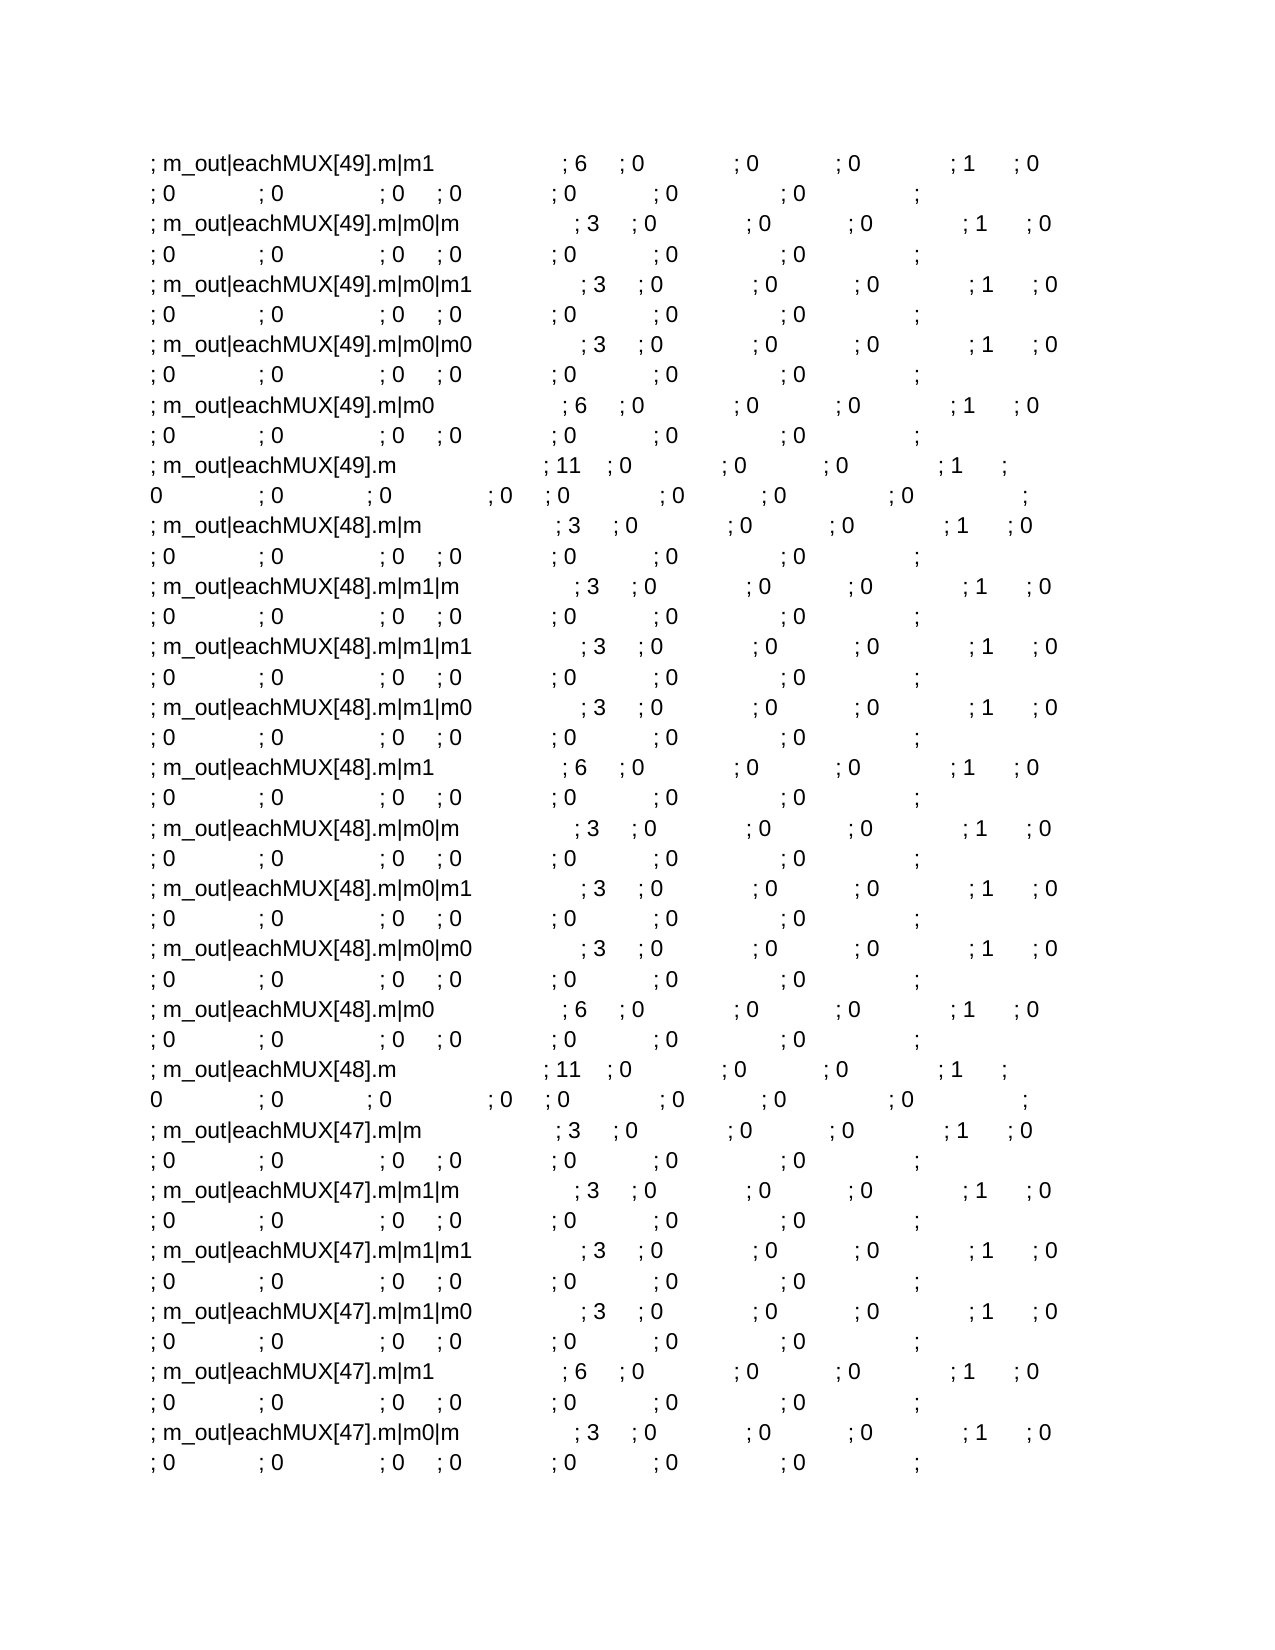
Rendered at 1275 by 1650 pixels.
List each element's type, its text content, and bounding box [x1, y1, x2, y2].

text ; m_out|eachMUX[49].m|m0 ; 6 ; 0 ; 0 ; 0 ; 1 ; 0 ; 0 ; 0 ; 0 ; 0 ; 0 ; 0 ; 0 ; [150, 392, 1125, 448]
text ; m_out|eachMUX[48].m|m0 ; 6 ; 0 ; 0 ; 0 ; 1 ; 0 ; 0 ; 0 ; 0 ; 0 ; 0 ; 0 ; 0 ; [150, 996, 1125, 1052]
text ; m_out|eachMUX[47].m|m0|m ; 3 ; 0 ; 0 ; 0 ; 1 ; 0 ; 0 ; 0 ; 0 ; 0 ; 0 ; 0 ; 0 ; [150, 1419, 1125, 1475]
text ; m_out|eachMUX[48].m ; 11 ; 0 ; 0 ; 0 ; 1 ; 0 ; 0 ; 0 ; 0 ; 0 ; 0 ; 0 ; 0 ; [150, 1056, 1125, 1113]
text ; m_out|eachMUX[48].m|m1|m ; 3 ; 0 ; 0 ; 0 ; 1 ; 0 ; 0 ; 0 ; 0 ; 0 ; 0 ; 0 ; 0 ; [150, 573, 1125, 629]
text ; m_out|eachMUX[48].m|m1|m1 ; 3 ; 0 ; 0 ; 0 ; 1 ; 0 ; 0 ; 0 ; 0 ; 0 ; 0 ; 0 ; 0 ; [150, 633, 1125, 690]
text ; m_out|eachMUX[47].m|m ; 3 ; 0 ; 0 ; 0 ; 1 ; 0 ; 0 ; 0 ; 0 ; 0 ; 0 ; 0 ; 0 ; [150, 1117, 1125, 1173]
text ; m_out|eachMUX[48].m|m0|m0 ; 3 ; 0 ; 0 ; 0 ; 1 ; 0 ; 0 ; 0 ; 0 ; 0 ; 0 ; 0 ; 0 ; [150, 935, 1125, 992]
text ; m_out|eachMUX[48].m|m1 ; 6 ; 0 ; 0 ; 0 ; 1 ; 0 ; 0 ; 0 ; 0 ; 0 ; 0 ; 0 ; 0 ; [150, 754, 1125, 811]
text ; m_out|eachMUX[49].m ; 11 ; 0 ; 0 ; 0 ; 1 ; 0 ; 0 ; 0 ; 0 ; 0 ; 0 ; 0 ; 0 ; [150, 452, 1125, 509]
text ; m_out|eachMUX[48].m|m ; 3 ; 0 ; 0 ; 0 ; 1 ; 0 ; 0 ; 0 ; 0 ; 0 ; 0 ; 0 ; 0 ; [150, 512, 1125, 569]
text ; m_out|eachMUX[47].m|m1|m ; 3 ; 0 ; 0 ; 0 ; 1 ; 0 ; 0 ; 0 ; 0 ; 0 ; 0 ; 0 ; 0 ; [150, 1177, 1125, 1234]
text ; m_out|eachMUX[49].m|m0|m1 ; 3 ; 0 ; 0 ; 0 ; 1 ; 0 ; 0 ; 0 ; 0 ; 0 ; 0 ; 0 ; 0 ; [150, 271, 1125, 327]
text ; m_out|eachMUX[48].m|m1|m0 ; 3 ; 0 ; 0 ; 0 ; 1 ; 0 ; 0 ; 0 ; 0 ; 0 ; 0 ; 0 ; 0 ; [150, 694, 1125, 750]
text ; m_out|eachMUX[49].m|m1 ; 6 ; 0 ; 0 ; 0 ; 1 ; 0 ; 0 ; 0 ; 0 ; 0 ; 0 ; 0 ; 0 ; [150, 150, 1125, 207]
text ; m_out|eachMUX[47].m|m1|m0 ; 3 ; 0 ; 0 ; 0 ; 1 ; 0 ; 0 ; 0 ; 0 ; 0 ; 0 ; 0 ; 0 ; [150, 1298, 1125, 1354]
text ; m_out|eachMUX[47].m|m1 ; 6 ; 0 ; 0 ; 0 ; 1 ; 0 ; 0 ; 0 ; 0 ; 0 ; 0 ; 0 ; 0 ; [150, 1358, 1125, 1415]
text ; m_out|eachMUX[49].m|m0|m0 ; 3 ; 0 ; 0 ; 0 ; 1 ; 0 ; 0 ; 0 ; 0 ; 0 ; 0 ; 0 ; 0 ; [150, 331, 1125, 388]
text ; m_out|eachMUX[49].m|m0|m ; 3 ; 0 ; 0 ; 0 ; 1 ; 0 ; 0 ; 0 ; 0 ; 0 ; 0 ; 0 ; 0 ; [150, 210, 1125, 267]
text ; m_out|eachMUX[48].m|m0|m ; 3 ; 0 ; 0 ; 0 ; 1 ; 0 ; 0 ; 0 ; 0 ; 0 ; 0 ; 0 ; 0 ; [150, 814, 1125, 871]
text ; m_out|eachMUX[47].m|m1|m1 ; 3 ; 0 ; 0 ; 0 ; 1 ; 0 ; 0 ; 0 ; 0 ; 0 ; 0 ; 0 ; 0 ; [150, 1237, 1125, 1294]
text ; m_out|eachMUX[48].m|m0|m1 ; 3 ; 0 ; 0 ; 0 ; 1 ; 0 ; 0 ; 0 ; 0 ; 0 ; 0 ; 0 ; 0 ; [150, 875, 1125, 932]
